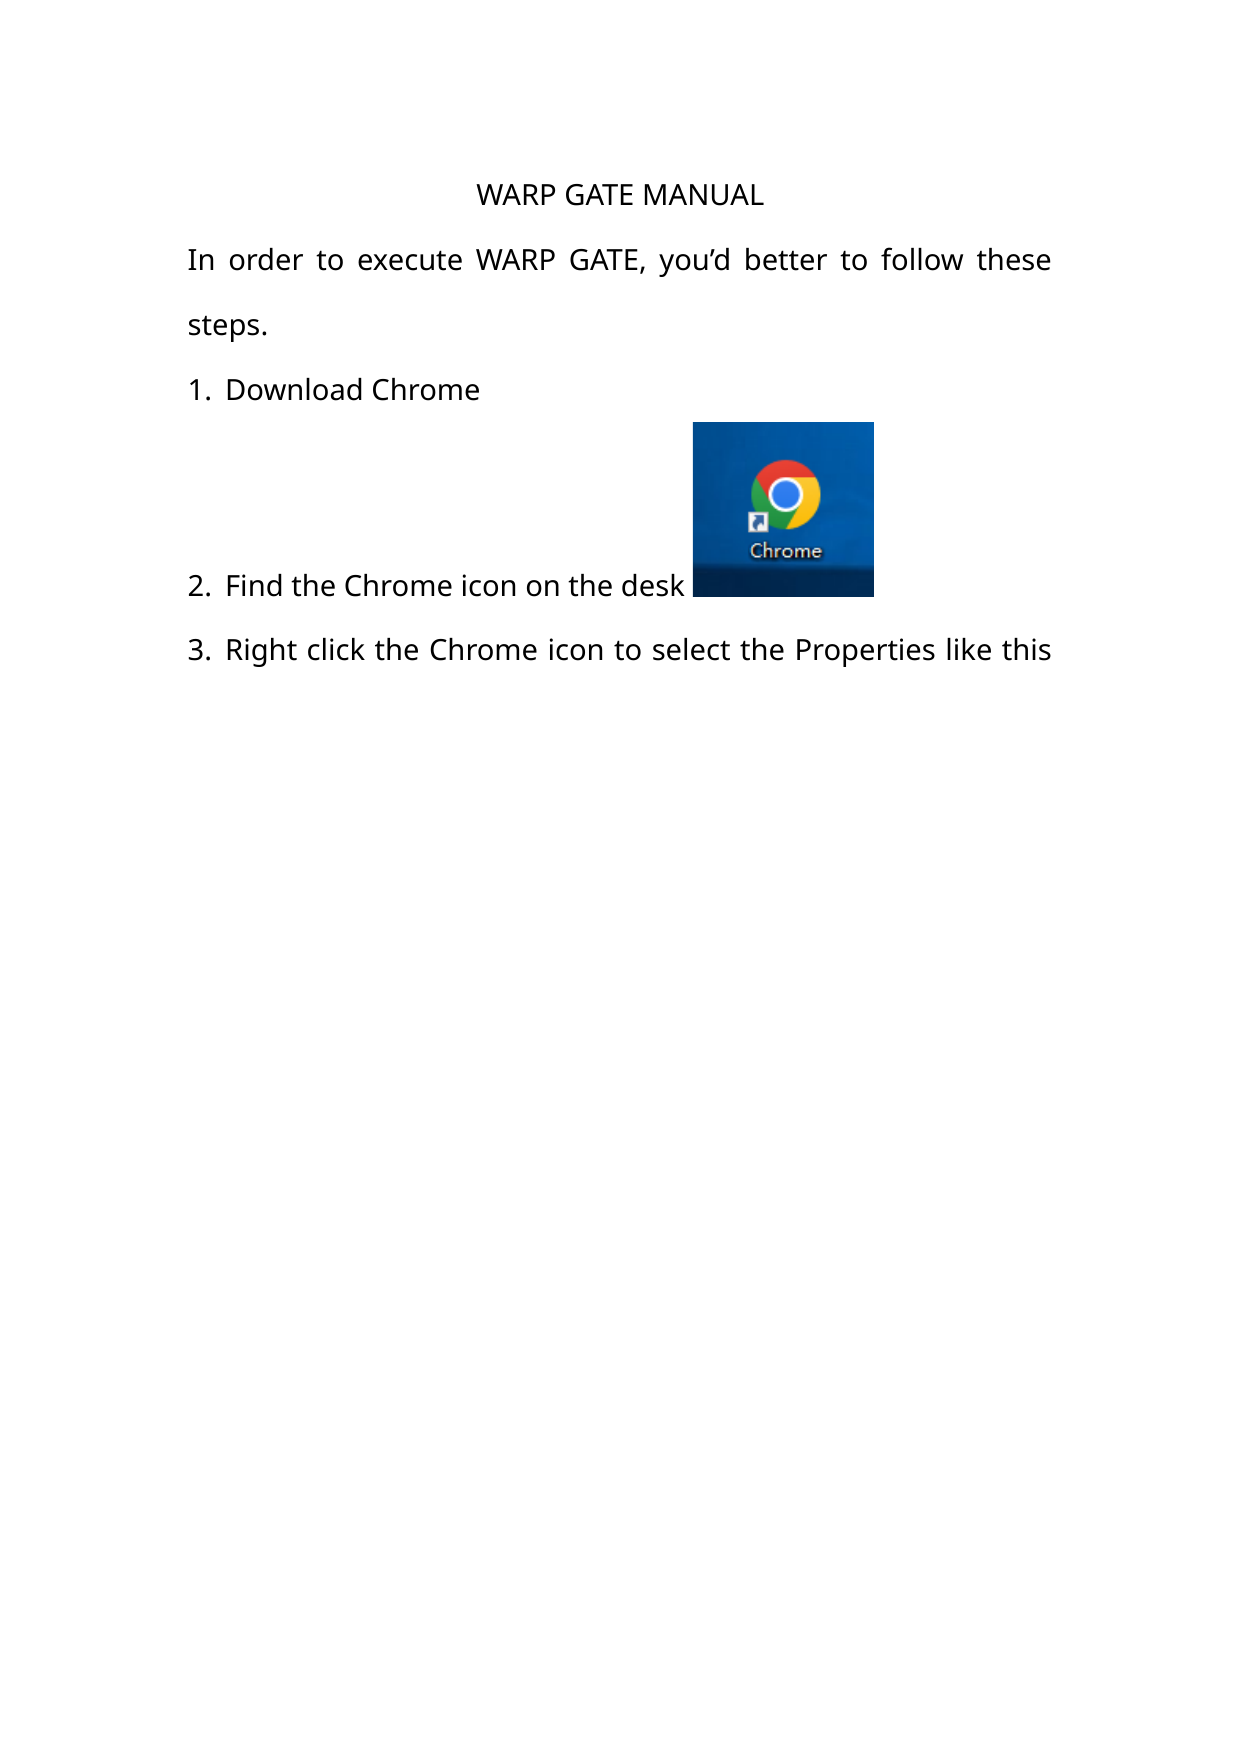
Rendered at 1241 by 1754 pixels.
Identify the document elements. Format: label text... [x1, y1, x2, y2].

list Download Chrome [187, 357, 1053, 422]
text WARP GATE MANUAL [187, 162, 1053, 227]
list Find the Chrome icon on the desk [187, 422, 1053, 617]
list Right click the Chrome icon to select the Properties like this [187, 617, 1053, 682]
picture [692, 422, 874, 597]
text In order to execute WARP GATE, you’d better to follow these steps. [187, 227, 1053, 357]
